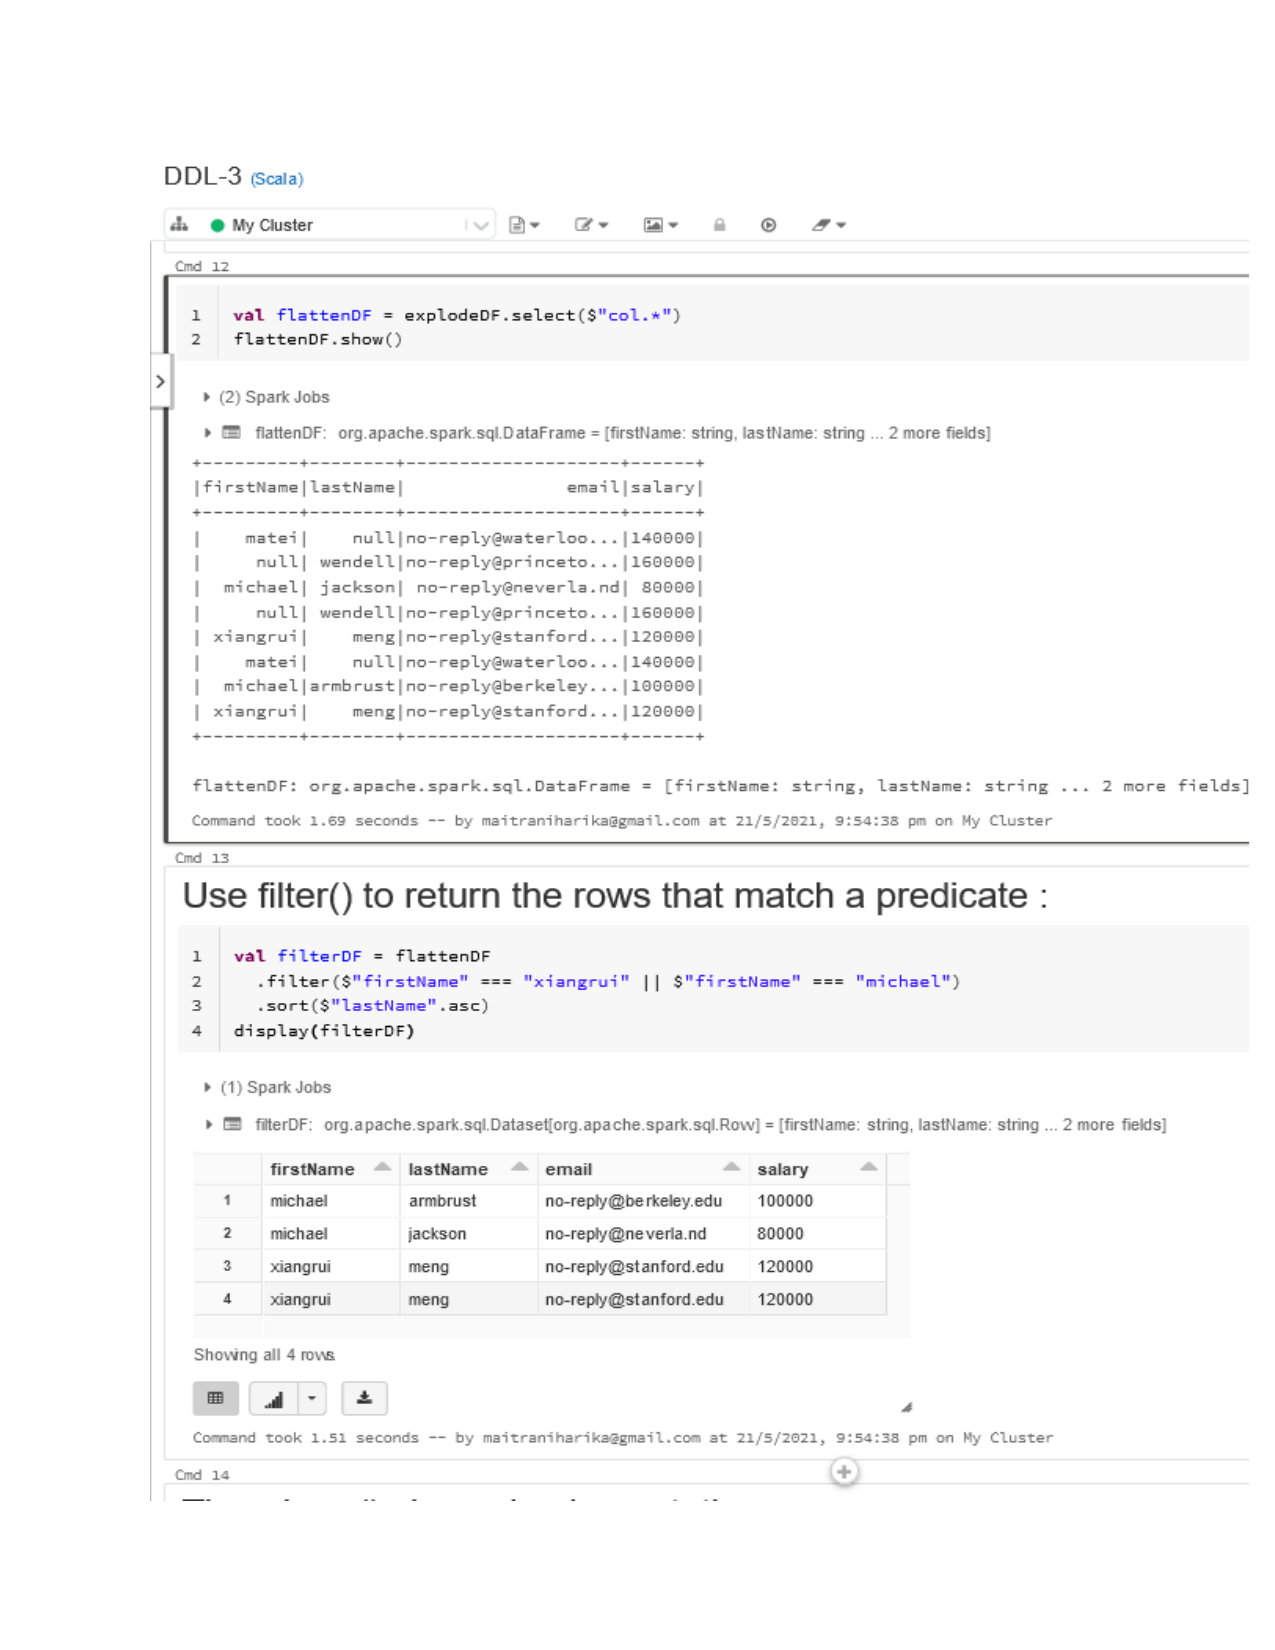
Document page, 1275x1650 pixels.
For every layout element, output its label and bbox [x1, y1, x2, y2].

picture [150, 150, 1250, 1501]
